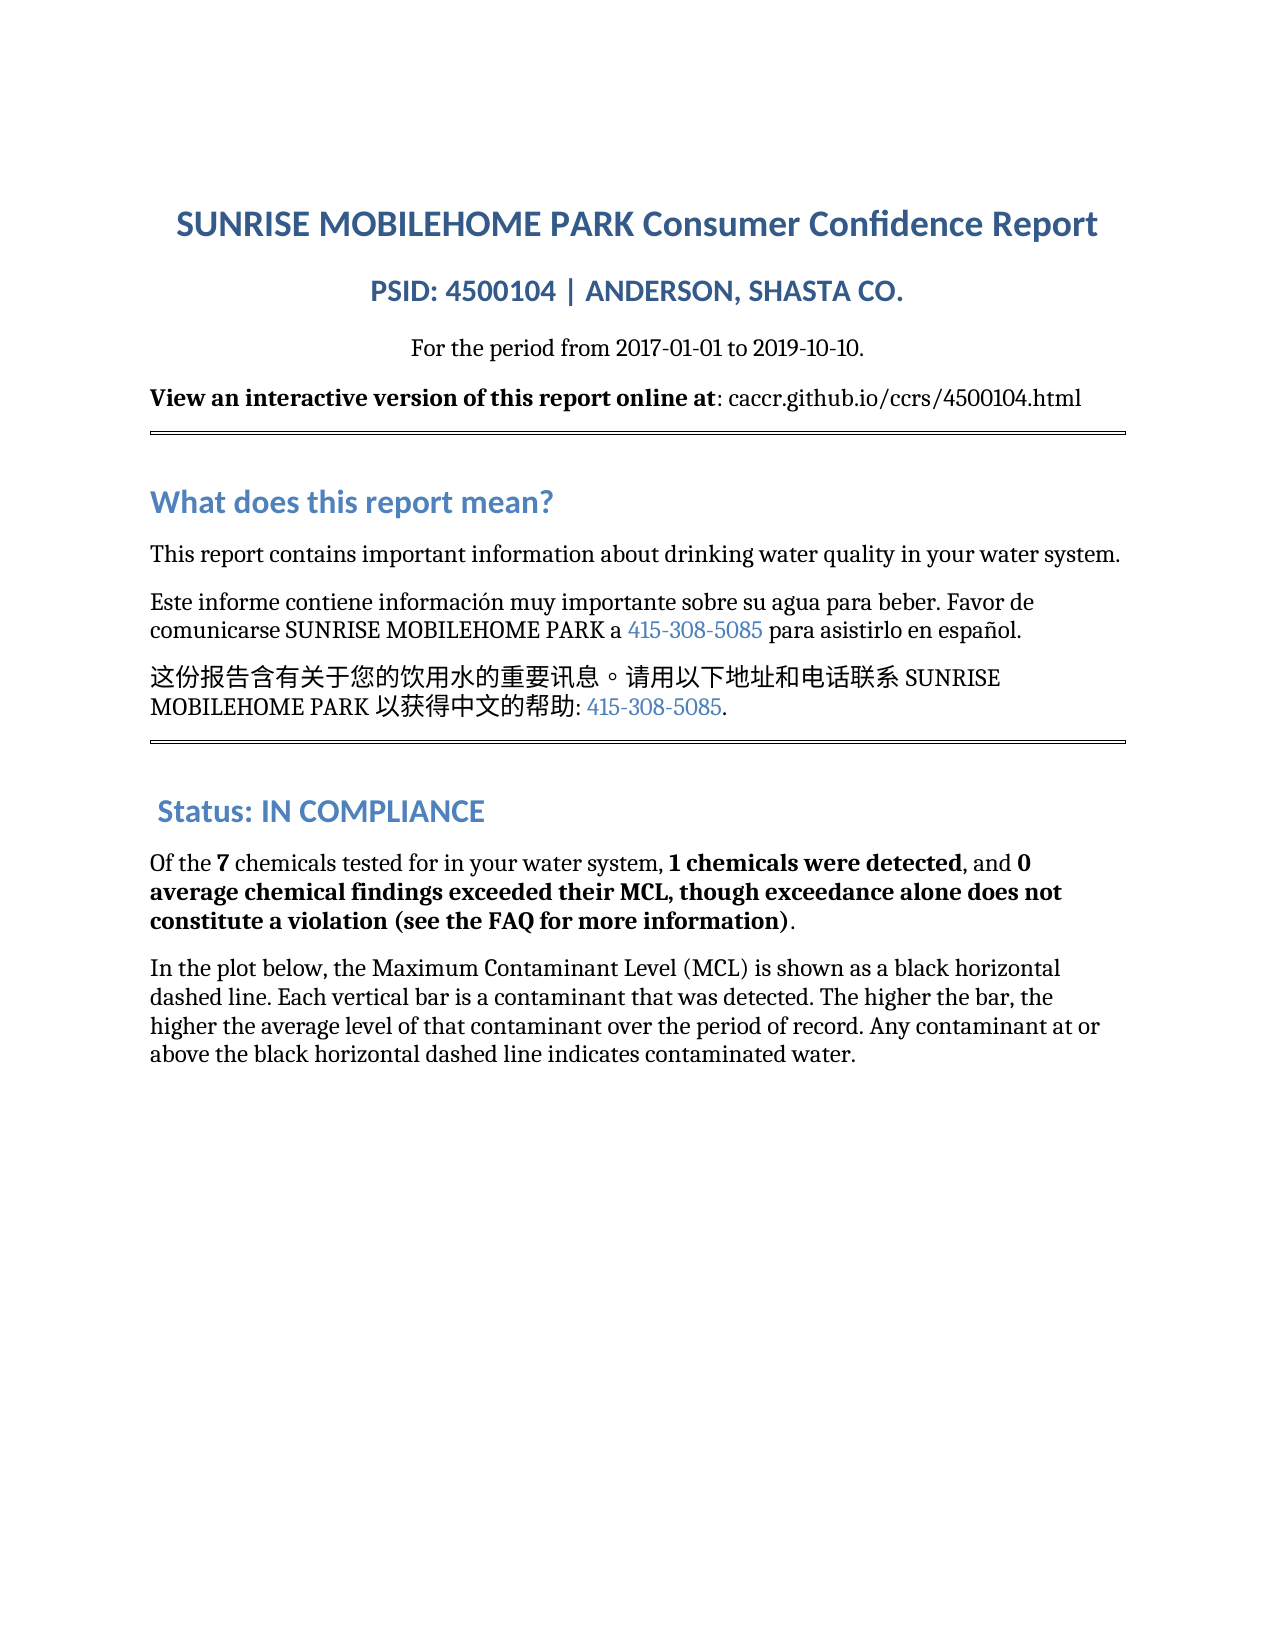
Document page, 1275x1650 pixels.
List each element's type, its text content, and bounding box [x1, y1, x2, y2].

text View an interactive version of this report online at: caccr.github.io/ccrs/4500104.html [150, 383, 1125, 412]
text In the plot below, the Maximum Contaminant Level (MCL) is shown as a black horizontal dashed line. Each vertical bar is a contaminant that was detected. The higher the bar, the higher the average level of that contaminant over the period of record. Any contaminant at or above the black horizontal dashed line indicates contaminated water. [150, 954, 1125, 1069]
text This report contains important information about drinking water quality in your water system. [150, 540, 1125, 569]
text Este informe contiene información muy importante sobre su agua para beber. Favor de comunicarse SUNRISE MOBILEHOME PARK a 415-308-5085 para asistirlo en español. [150, 588, 1125, 645]
subtitle PSID: 4500104 | ANDERSON, SHASTA CO. [150, 271, 1125, 309]
text Of the 7 chemicals tested for in your water system, 1 chemicals were detected, and 0 average chemical findings exceeded their MCL, though exceedance alone does not constitute a violation (see the FAQ for more information). [150, 849, 1125, 935]
subtitle What does this report mean? [150, 481, 1125, 521]
text For the period from 2017-01-01 to 2019-10-10. [150, 334, 1125, 363]
text 这份报告含有关于您的饮用水的重要讯息。请用以下地址和电话联系 SUNRISE MOBILEHOME PARK 以获得中文的帮助: 415-308-5085. [150, 664, 1125, 721]
subtitle Status: IN COMPLIANCE [150, 790, 1125, 830]
title SUNRISE MOBILEHOME PARK Consumer Confidence Report [150, 200, 1125, 246]
